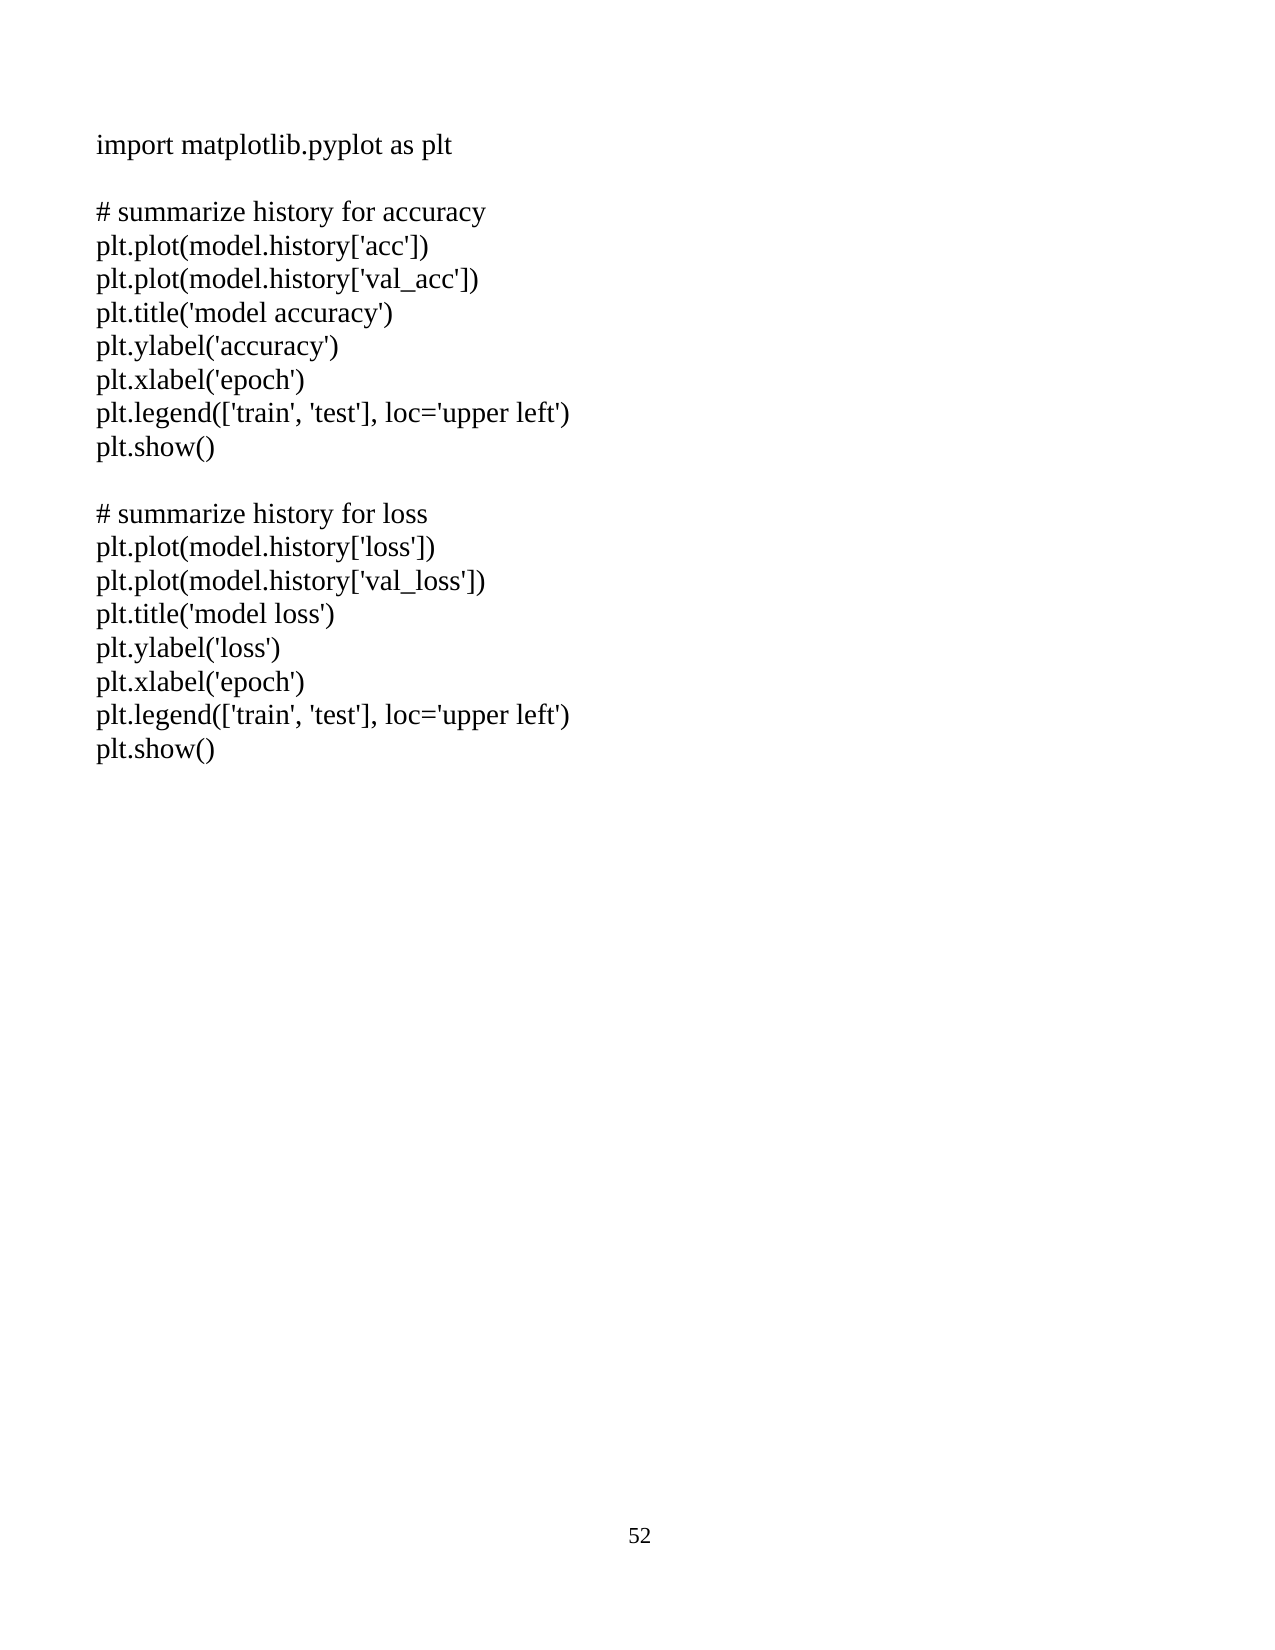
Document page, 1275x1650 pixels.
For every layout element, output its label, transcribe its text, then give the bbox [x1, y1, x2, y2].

text plt.title('model loss') [96, 597, 1183, 630]
text plt.plot(model.history['val_loss']) [96, 563, 1183, 597]
text import matplotlib.pyplot as plt [96, 127, 1183, 161]
text plt.ylabel('loss') [96, 630, 1183, 664]
text plt.plot(model.history['loss']) [96, 529, 1183, 563]
text # summarize history for accuracy [96, 194, 1183, 228]
text plt.show() [96, 731, 1183, 764]
text plt.legend(['train', 'test'], loc='upper left') [96, 697, 1183, 731]
text plt.show() [96, 429, 1183, 462]
text # summarize history for loss [96, 496, 1183, 529]
text plt.ylabel('accuracy') [96, 328, 1183, 362]
text plt.legend(['train', 'test'], loc='upper left') [96, 395, 1183, 429]
text plt.plot(model.history['val_acc']) [96, 261, 1183, 295]
text plt.xlabel('epoch') [96, 362, 1183, 395]
text plt.xlabel('epoch') [96, 664, 1183, 697]
text plt.title('model accuracy') [96, 295, 1183, 328]
text plt.plot(model.history['acc']) [96, 228, 1183, 261]
